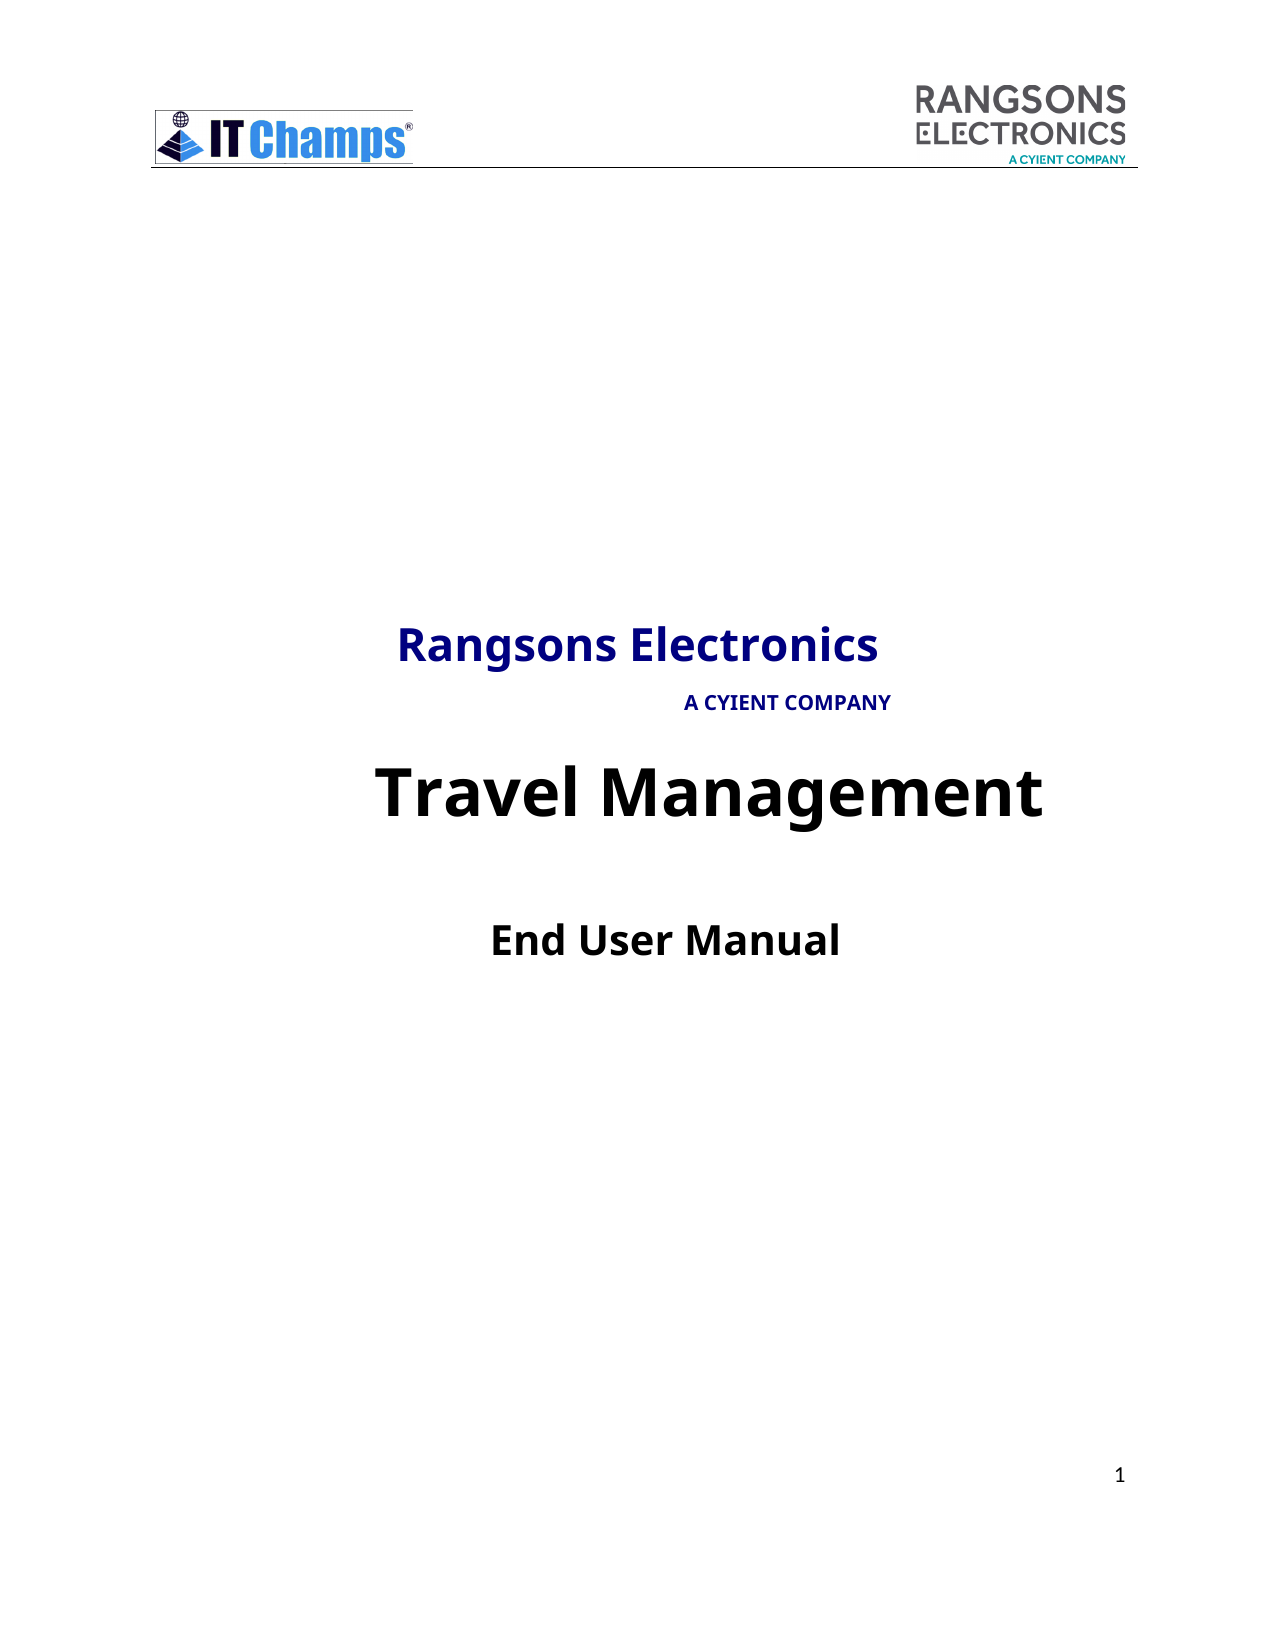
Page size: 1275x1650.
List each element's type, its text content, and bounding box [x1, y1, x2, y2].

text Travel Management [363, 745, 1125, 836]
picture [916, 85, 1125, 164]
picture [155, 110, 413, 164]
text End User Manual [401, 911, 1125, 968]
title Rangsons Electronics [150, 613, 1125, 675]
title A CYIENT COMPANY [375, 688, 1125, 716]
